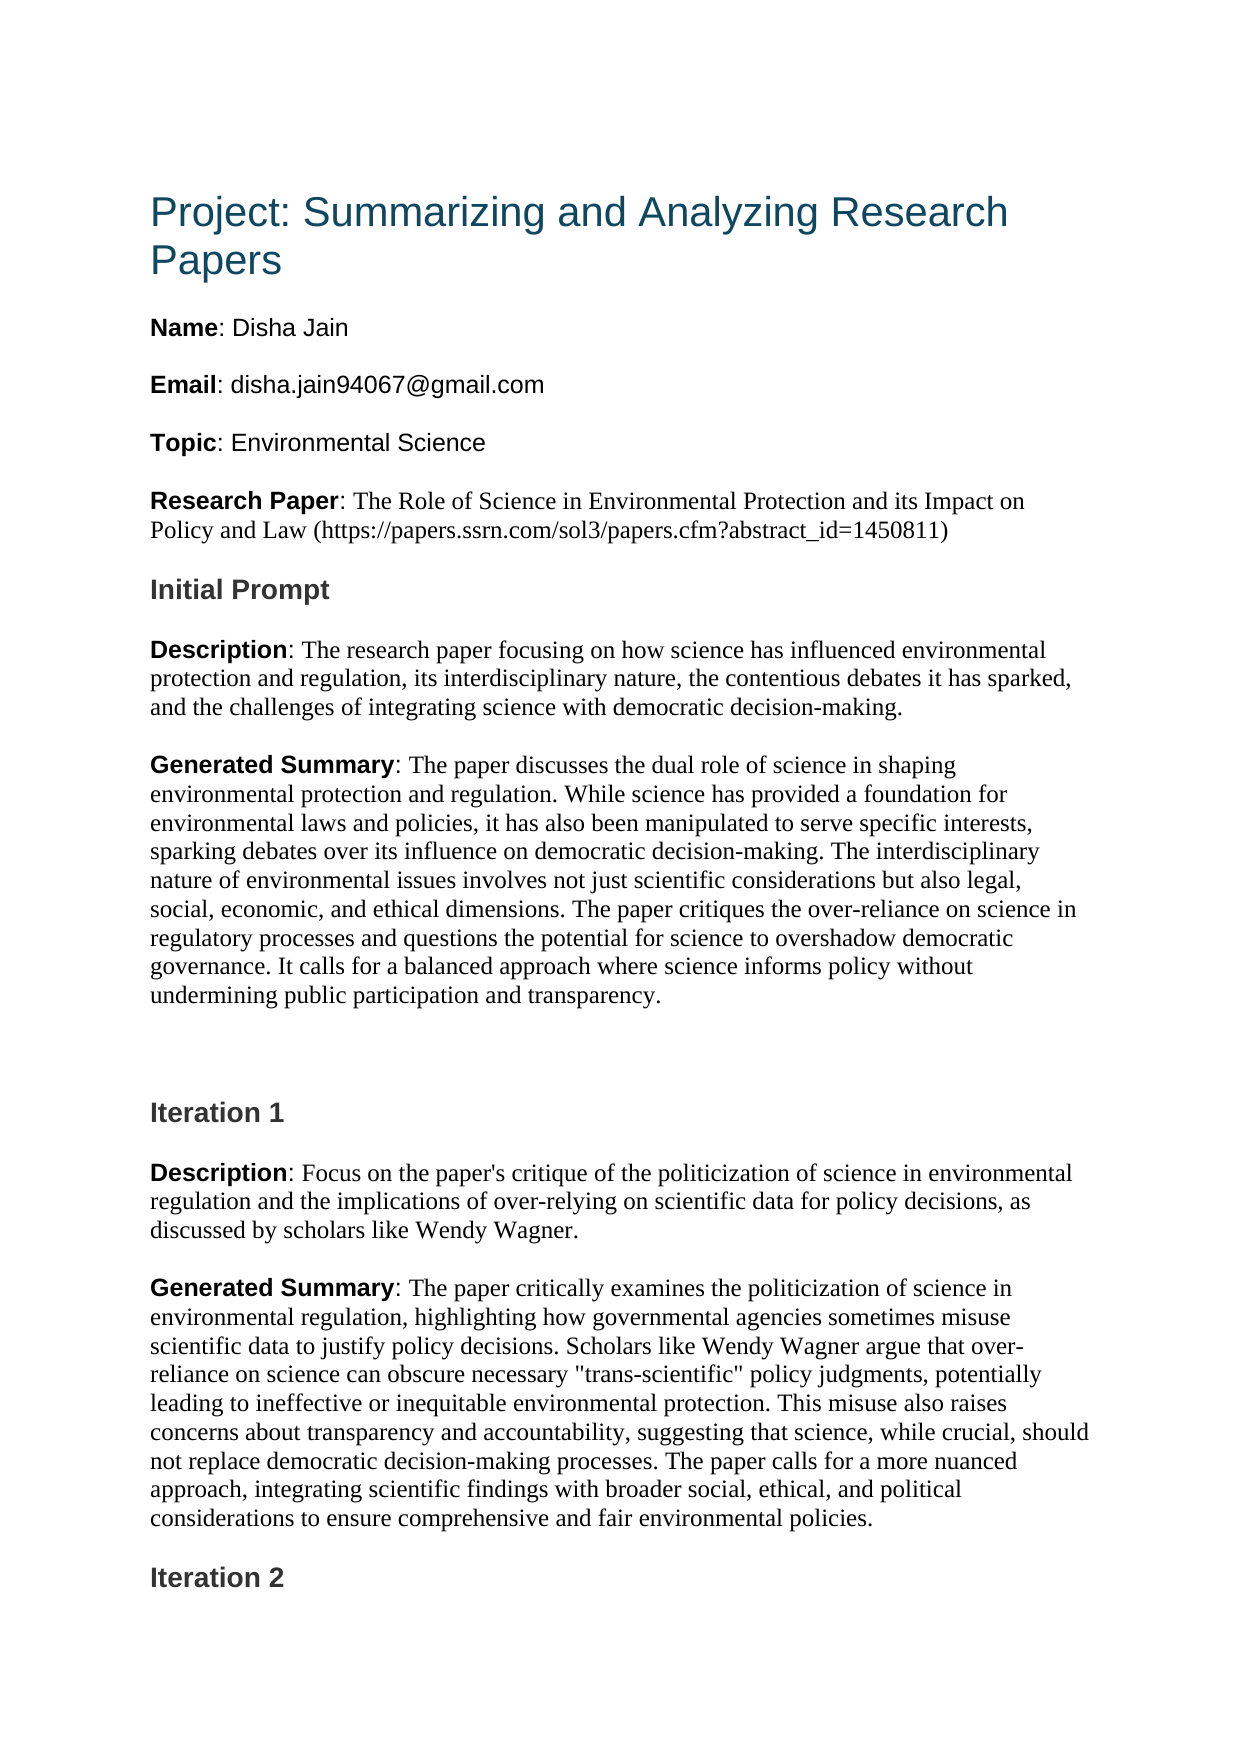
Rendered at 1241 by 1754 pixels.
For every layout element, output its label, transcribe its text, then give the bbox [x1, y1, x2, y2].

subtitle Project: Summarizing and Analyzing Research Papers [150, 187, 1090, 283]
text Description: The research paper focusing on how science has influenced environmental protection and regulation, its interdisciplinary nature, the contentious debates it has sparked, and the challenges of integrating science with democratic decision-making. [150, 634, 1090, 721]
subtitle Initial Prompt [150, 573, 1090, 605]
text Generated Summary: The paper discusses the dual role of science in shaping environmental protection and regulation. While science has provided a foundation for environmental laws and policies, it has also been manipulated to serve specific interests, sparking debates over its influence on democratic decision-making. The interdisciplinary nature of environmental issues involves not just scientific considerations but also legal, social, economic, and ethical dimensions. The paper critiques the over-reliance on science in regulatory processes and questions the potential for science to overshadow democratic governance. It calls for a balanced approach where science informs policy without undermining public participation and transparency. [150, 750, 1090, 1009]
text Research Paper: The Role of Science in Environmental Protection and its Impact on Policy and Law (https://papers.ssrn.com/sol3/papers.cfm?abstract_id=1450811) [150, 486, 1090, 544]
subtitle Iteration 1 [150, 1096, 1090, 1128]
text Name: Disha Jain [150, 312, 1090, 341]
subtitle Iteration 2 [150, 1561, 1090, 1593]
text Description: Focus on the paper's critique of the politicization of science in environmental regulation and the implications of over-relying on scientific data for policy decisions, as discussed by scholars like Wendy Wagner. [150, 1158, 1090, 1244]
text Topic: Environmental Science [150, 428, 1090, 457]
text Email: disha.jain94067@gmail.com [150, 370, 1090, 399]
text Generated Summary: The paper critically examines the politicization of science in environmental regulation, highlighting how governmental agencies sometimes misuse scientific data to justify policy decisions. Scholars like Wendy Wagner argue that over-reliance on science can obscure necessary "trans-scientific" policy judgments, potentially leading to ineffective or inequitable environmental protection. This misuse also raises concerns about transparency and accountability, suggesting that science, while crucial, should not replace democratic decision-making processes. The paper calls for a more nuanced approach, integrating scientific findings with broader social, ethical, and political considerations to ensure comprehensive and fair environmental policies. [150, 1273, 1090, 1532]
